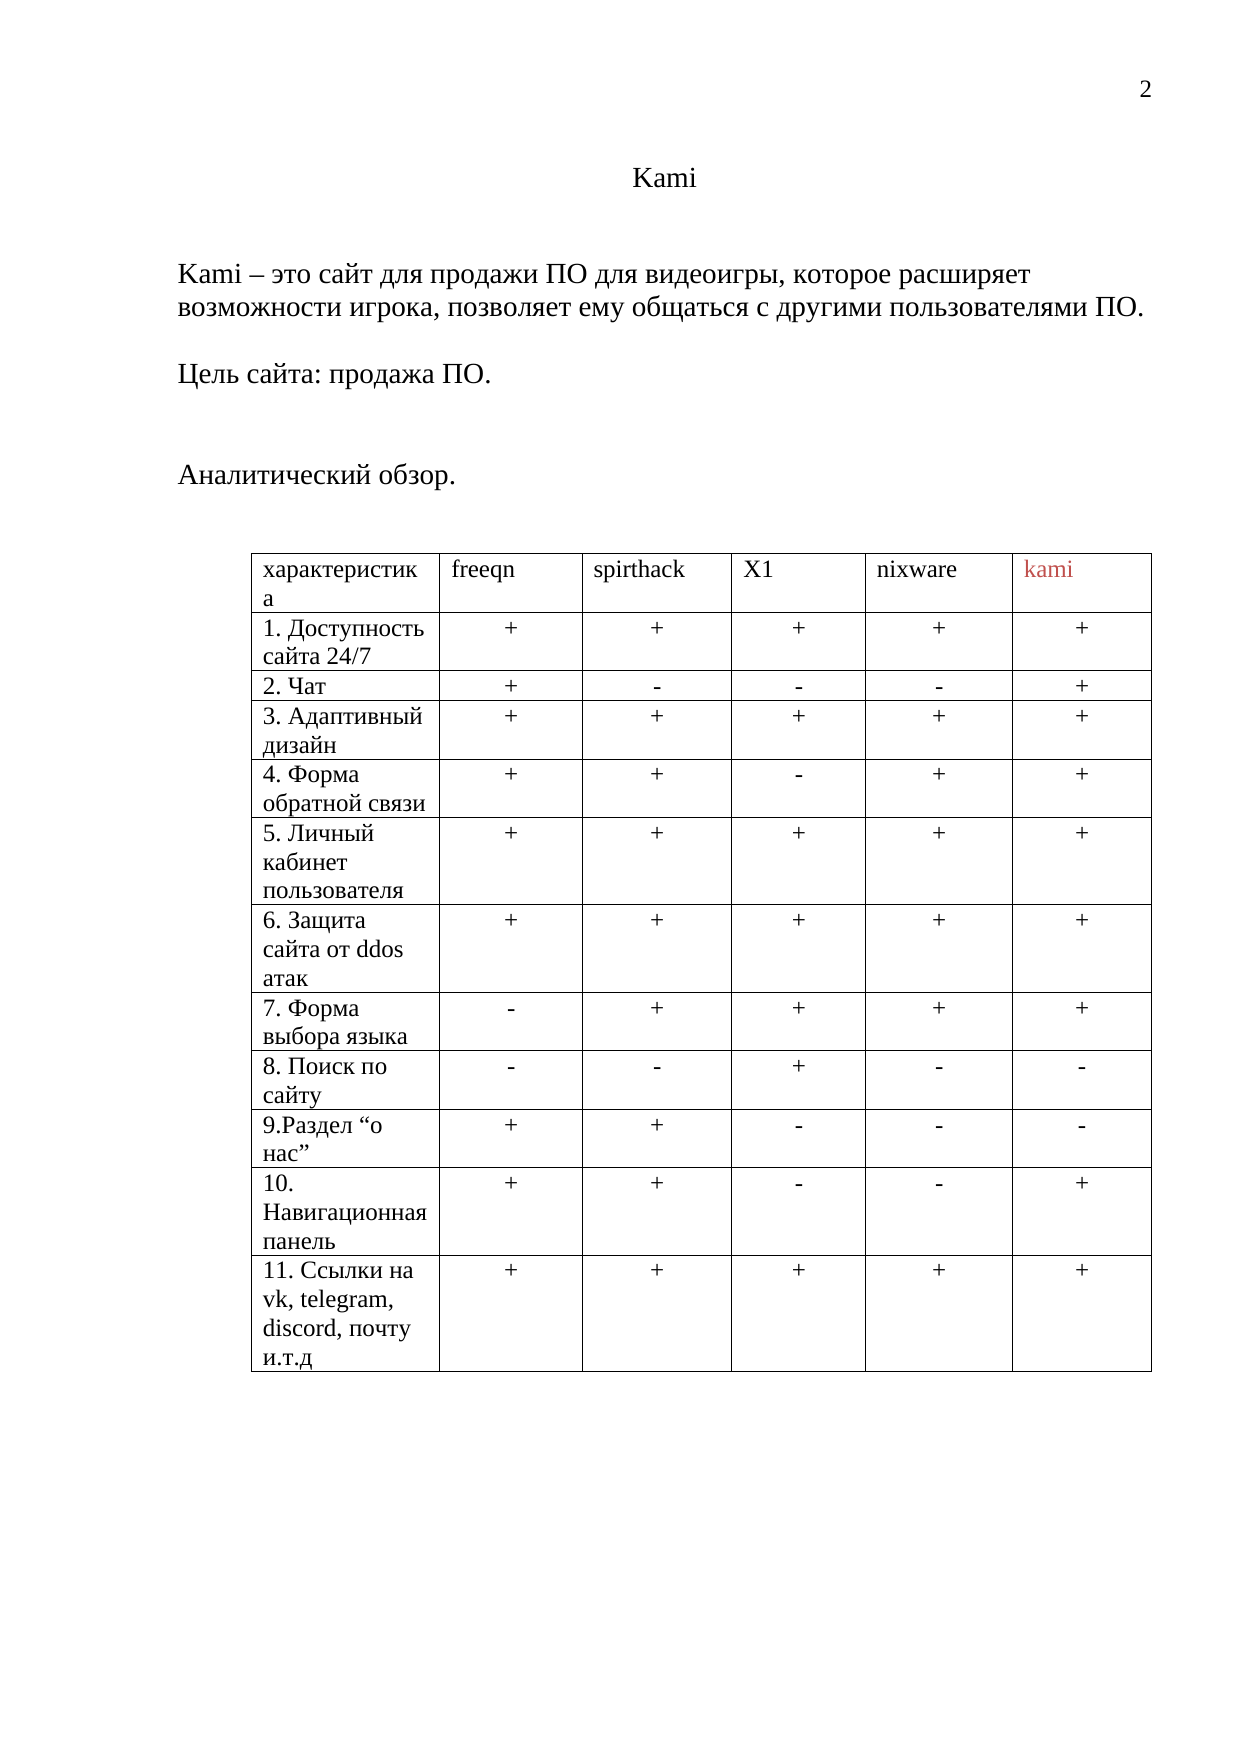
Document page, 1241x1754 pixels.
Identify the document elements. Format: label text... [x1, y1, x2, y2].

table_cell + [866, 818, 1012, 904]
table_cell + [732, 1256, 865, 1371]
table_cell + [732, 613, 865, 670]
table_cell + [440, 818, 582, 904]
table_cell - [866, 1168, 1012, 1254]
table_cell + [732, 1051, 865, 1109]
table_cell + [583, 1168, 731, 1254]
table_cell + [1013, 818, 1151, 904]
table_cell + [440, 1256, 582, 1371]
table_cell + [583, 1110, 731, 1167]
table_cell + [583, 613, 731, 670]
table_cell 10. Навигационная панель [252, 1168, 439, 1254]
table_cell + [1013, 671, 1151, 700]
table_cell + [866, 613, 1012, 670]
table_cell + [732, 905, 865, 992]
table_cell + [732, 701, 865, 758]
table_cell + [732, 993, 865, 1050]
table_cell 5. Личный кабинет пользователя [252, 818, 439, 904]
table_cell 7. Форма выбора языка [252, 993, 439, 1050]
table_cell + [583, 818, 731, 904]
table_cell + [440, 1110, 582, 1167]
table_header nixware [866, 554, 1012, 612]
table_cell 8. Поиск по сайту [252, 1051, 439, 1109]
table_cell + [1013, 701, 1151, 758]
text Kami – это сайт для продажи ПО для видеоигры, которое расширяет возможности игрока, позволяет ему общаться с другими пользователями ПО. Цель сайта: продажа ПО. Аналитический обзор. [177, 256, 1152, 553]
table_cell + [583, 1256, 731, 1371]
table_cell + [1013, 1256, 1151, 1371]
table_cell 9.Раздел “о нас” [252, 1110, 439, 1167]
table_cell + [866, 993, 1012, 1050]
table_cell + [866, 760, 1012, 817]
table_cell - [583, 671, 731, 700]
table_cell - [732, 1110, 865, 1167]
table_cell - [440, 1051, 582, 1109]
table_cell + [583, 701, 731, 758]
table_cell + [1013, 760, 1151, 817]
table_cell + [1013, 905, 1151, 992]
table_cell + [732, 818, 865, 904]
table_cell + [866, 1256, 1012, 1371]
table_cell 4. Форма обратной связи [252, 760, 439, 817]
table_header freeqn [440, 554, 582, 612]
table_cell + [440, 905, 582, 992]
table_cell - [866, 1051, 1012, 1109]
table_cell + [440, 1168, 582, 1254]
table_cell - [732, 671, 865, 700]
text Kami [177, 160, 1152, 256]
table_cell + [1013, 613, 1151, 670]
table_cell 6. Защита сайта от ddos атак [252, 905, 439, 992]
table_header kami [1013, 554, 1151, 612]
table_cell - [440, 993, 582, 1050]
table_cell - [732, 1168, 865, 1254]
table_cell + [583, 905, 731, 992]
table_cell + [440, 671, 582, 700]
table_header характеристика [252, 554, 439, 612]
table_cell + [583, 760, 731, 817]
table_cell + [866, 905, 1012, 992]
table_cell - [866, 1110, 1012, 1167]
table_cell - [732, 760, 865, 817]
table_cell + [1013, 993, 1151, 1050]
table_cell 2. Чат [252, 671, 439, 700]
table_cell - [1013, 1051, 1151, 1109]
table_cell + [583, 993, 731, 1050]
table_cell + [866, 701, 1012, 758]
table_cell + [1013, 1168, 1151, 1254]
table_cell - [1013, 1110, 1151, 1167]
table_cell 1. Доступность сайта 24/7 [252, 613, 439, 670]
table_cell + [440, 613, 582, 670]
table_cell + [440, 701, 582, 758]
table_header spirthack [583, 554, 731, 612]
table_cell - [583, 1051, 731, 1109]
table_header X1 [732, 554, 865, 612]
table_cell - [866, 671, 1012, 700]
table_cell + [440, 760, 582, 817]
table_cell 11. Ссылки на vk, telegram, discord, почту и.т.д [252, 1256, 439, 1371]
table_cell 3. Адаптивный дизайн [252, 701, 439, 758]
